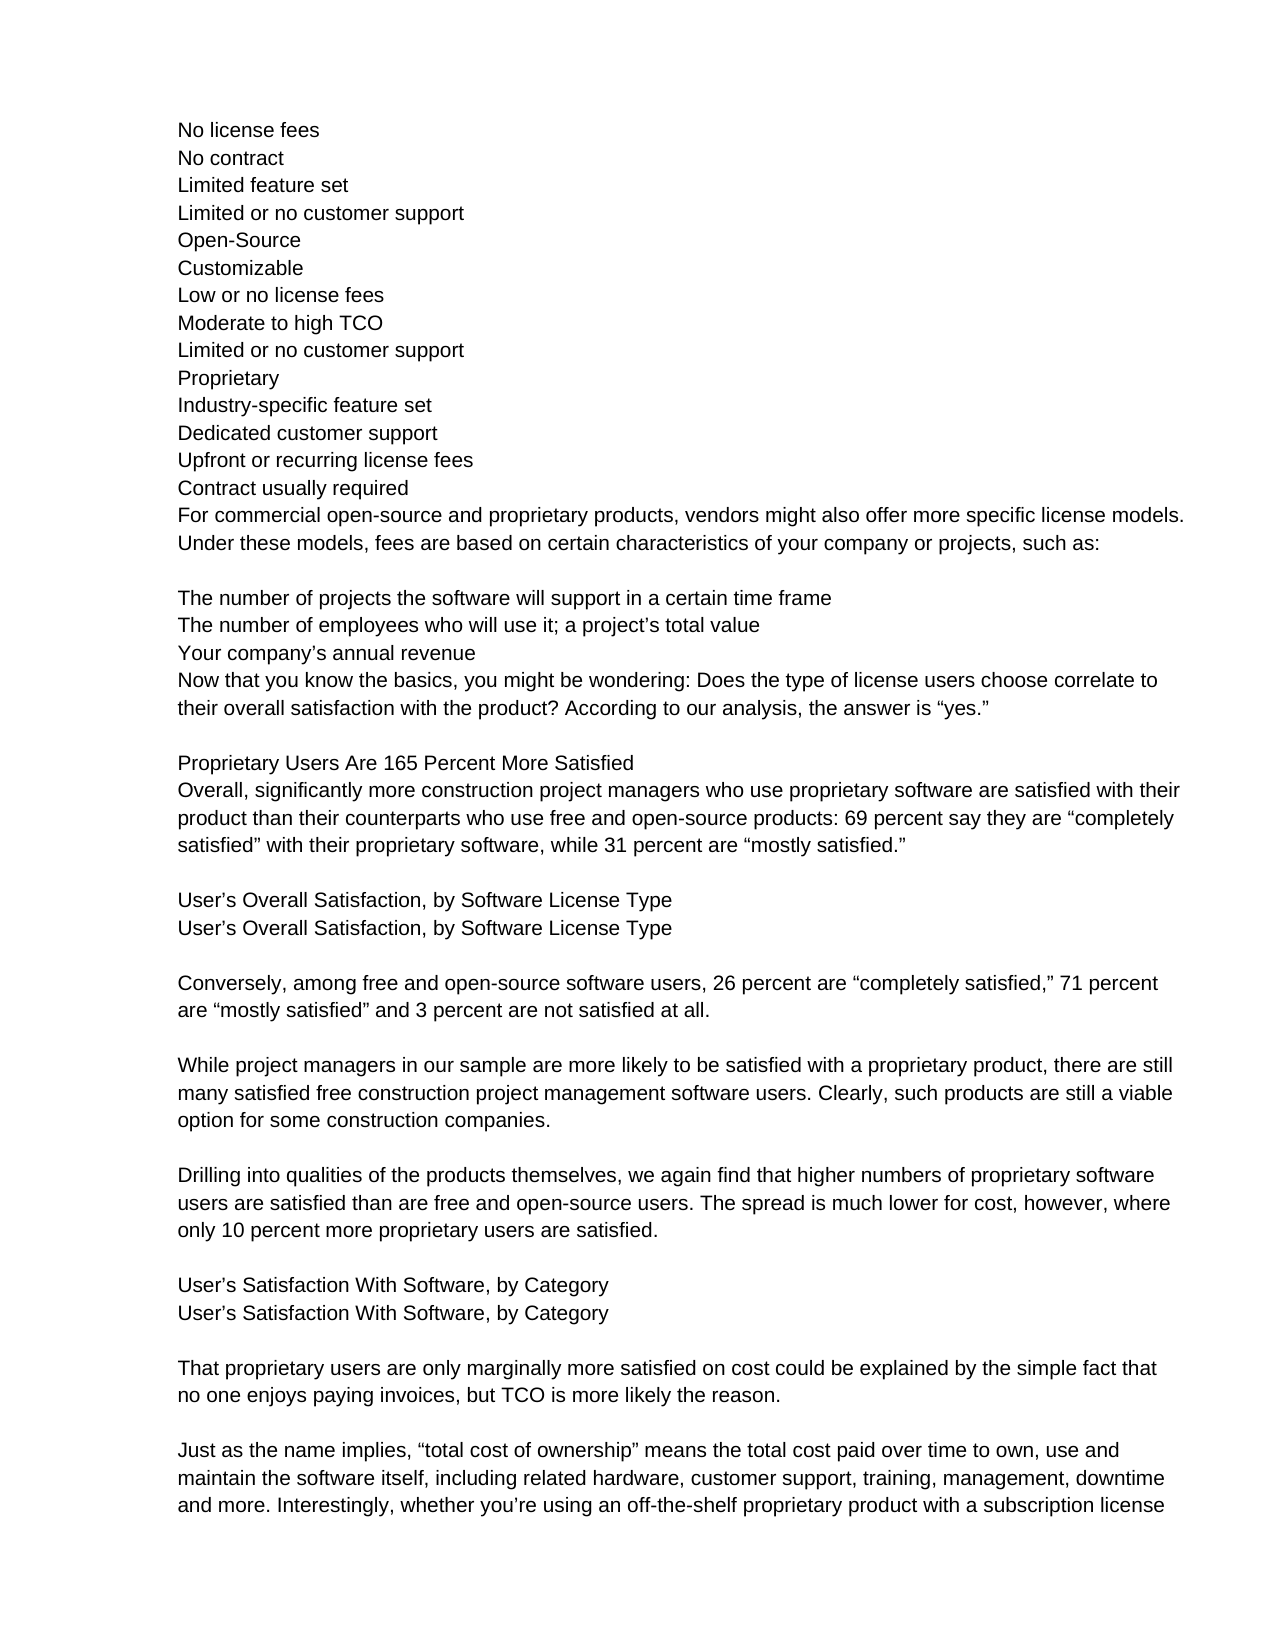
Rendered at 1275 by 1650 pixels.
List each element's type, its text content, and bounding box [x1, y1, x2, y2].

text No contract [177, 146, 1186, 169]
text Overall, significantly more construction project managers who use proprietary software are satisfied with their product than their counterparts who use free and open-source products: 69 percent say they are “completely satisfied” with their proprietary software, while 31 percent are “mostly satisfied.” [177, 778, 1186, 857]
text Your company’s annual revenue [177, 641, 1186, 664]
text That proprietary users are only marginally more satisfied on cost could be explained by the simple fact that no one enjoys paying invoices, but TCO is more likely the reason. [177, 1356, 1186, 1407]
text Limited feature set [177, 173, 1186, 197]
text Upfront or recurring license fees [177, 448, 1186, 472]
text The number of projects the software will support in a certain time frame [177, 586, 1186, 609]
text Limited or no customer support [177, 338, 1186, 362]
text Customizable [177, 256, 1186, 279]
text The number of employees who will use it; a project’s total value [177, 613, 1186, 637]
text Proprietary [177, 366, 1186, 389]
text Moderate to high TCO [177, 311, 1186, 334]
text Conversely, among free and open-source software users, 26 percent are “completely satisfied,” 71 percent are “mostly satisfied” and 3 percent are not satisfied at all. [177, 971, 1186, 1022]
text User’s Overall Satisfaction, by Software License Type [177, 916, 1186, 939]
text User’s Overall Satisfaction, by Software License Type [177, 888, 1186, 912]
text For commercial open-source and proprietary products, vendors might also offer more specific license models. Under these models, fees are based on certain characteristics of your company or projects, such as: [177, 503, 1186, 554]
text Dedicated customer support [177, 421, 1186, 444]
text User’s Satisfaction With Software, by Category [177, 1301, 1186, 1324]
text Drilling into qualities of the products themselves, we again find that higher numbers of proprietary software users are satisfied than are free and open-source users. The spread is much lower for cost, however, where only 10 percent more proprietary users are satisfied. [177, 1163, 1186, 1242]
text Industry-specific feature set [177, 393, 1186, 417]
text User’s Satisfaction With Software, by Category [177, 1273, 1186, 1297]
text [177, 1438, 1186, 1517]
text Low or no license fees [177, 283, 1186, 307]
text Contract usually required [177, 476, 1186, 499]
text Open-Source [177, 228, 1186, 252]
text Limited or no customer support [177, 201, 1186, 224]
text Now that you know the basics, you might be wondering: Does the type of license users choose correlate to their overall satisfaction with the product? According to our analysis, the answer is “yes.” [177, 668, 1186, 719]
text No license fees [177, 118, 1186, 142]
text While project managers in our sample are more likely to be satisfied with a proprietary product, there are still many satisfied free construction project management software users. Clearly, such products are still a viable option for some construction companies. [177, 1053, 1186, 1132]
text Proprietary Users Are 165 Percent More Satisfied [177, 751, 1186, 774]
